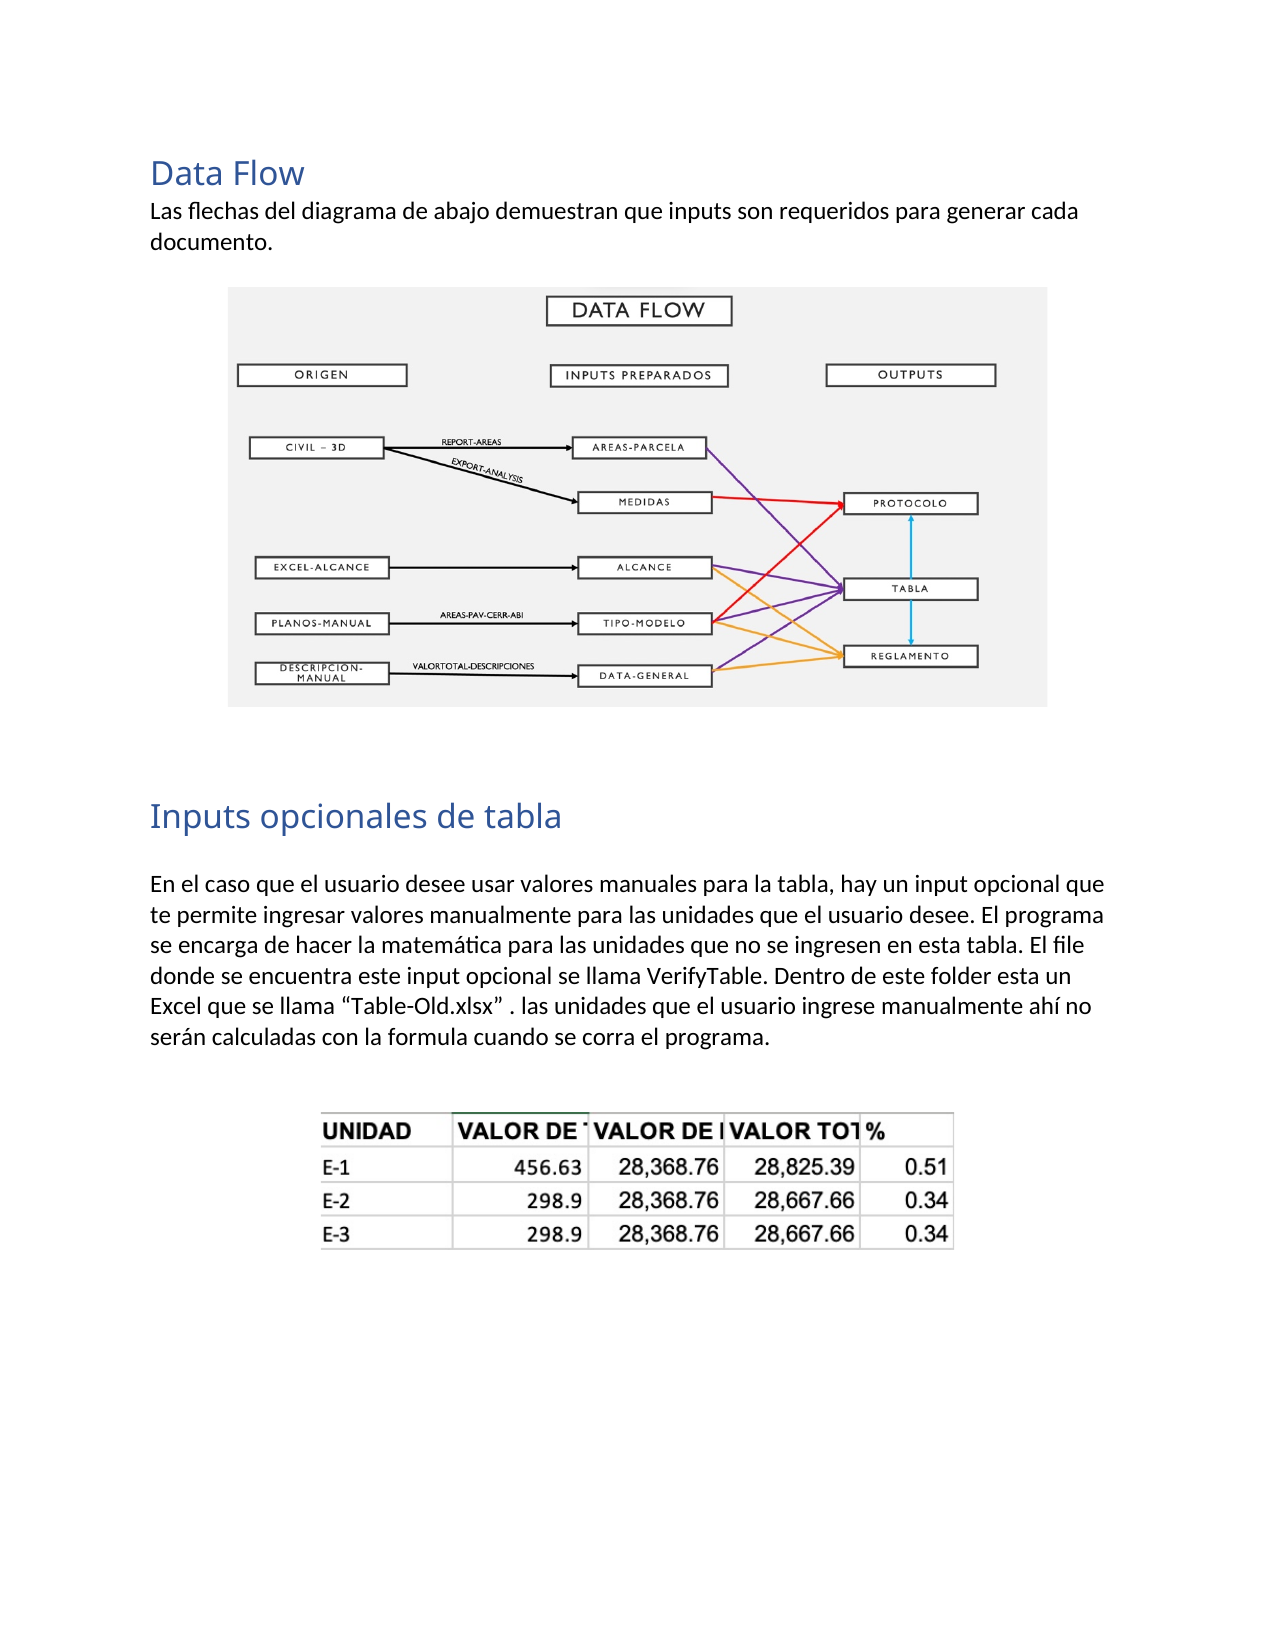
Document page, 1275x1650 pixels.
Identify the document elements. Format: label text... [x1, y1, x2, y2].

subtitle Inputs opcionales de tabla [150, 792, 1125, 838]
picture [320, 1112, 955, 1250]
subtitle Data Flow [150, 150, 1125, 195]
text Las flechas del diagrama de abajo demuestran que inputs son requeridos para generar cada documento. [150, 195, 1125, 256]
text En el caso que el usuario desee usar valores manuales para la tabla, hay un input opcional que te permite ingresar valores manualmente para las unidades que el usuario desee. El programa se encarga de hacer la matemática para las unidades que no se ingresen en esta tabla. El file donde se encuentra este input opcional se llama VerifyTable. Dentro de este folder esta un Excel que se llama “Table-Old.xlsx” . las unidades que el usuario ingrese manualmente ahí no serán calculadas con la formula cuando se corra el programa. [150, 868, 1125, 1051]
picture [227, 287, 1048, 707]
